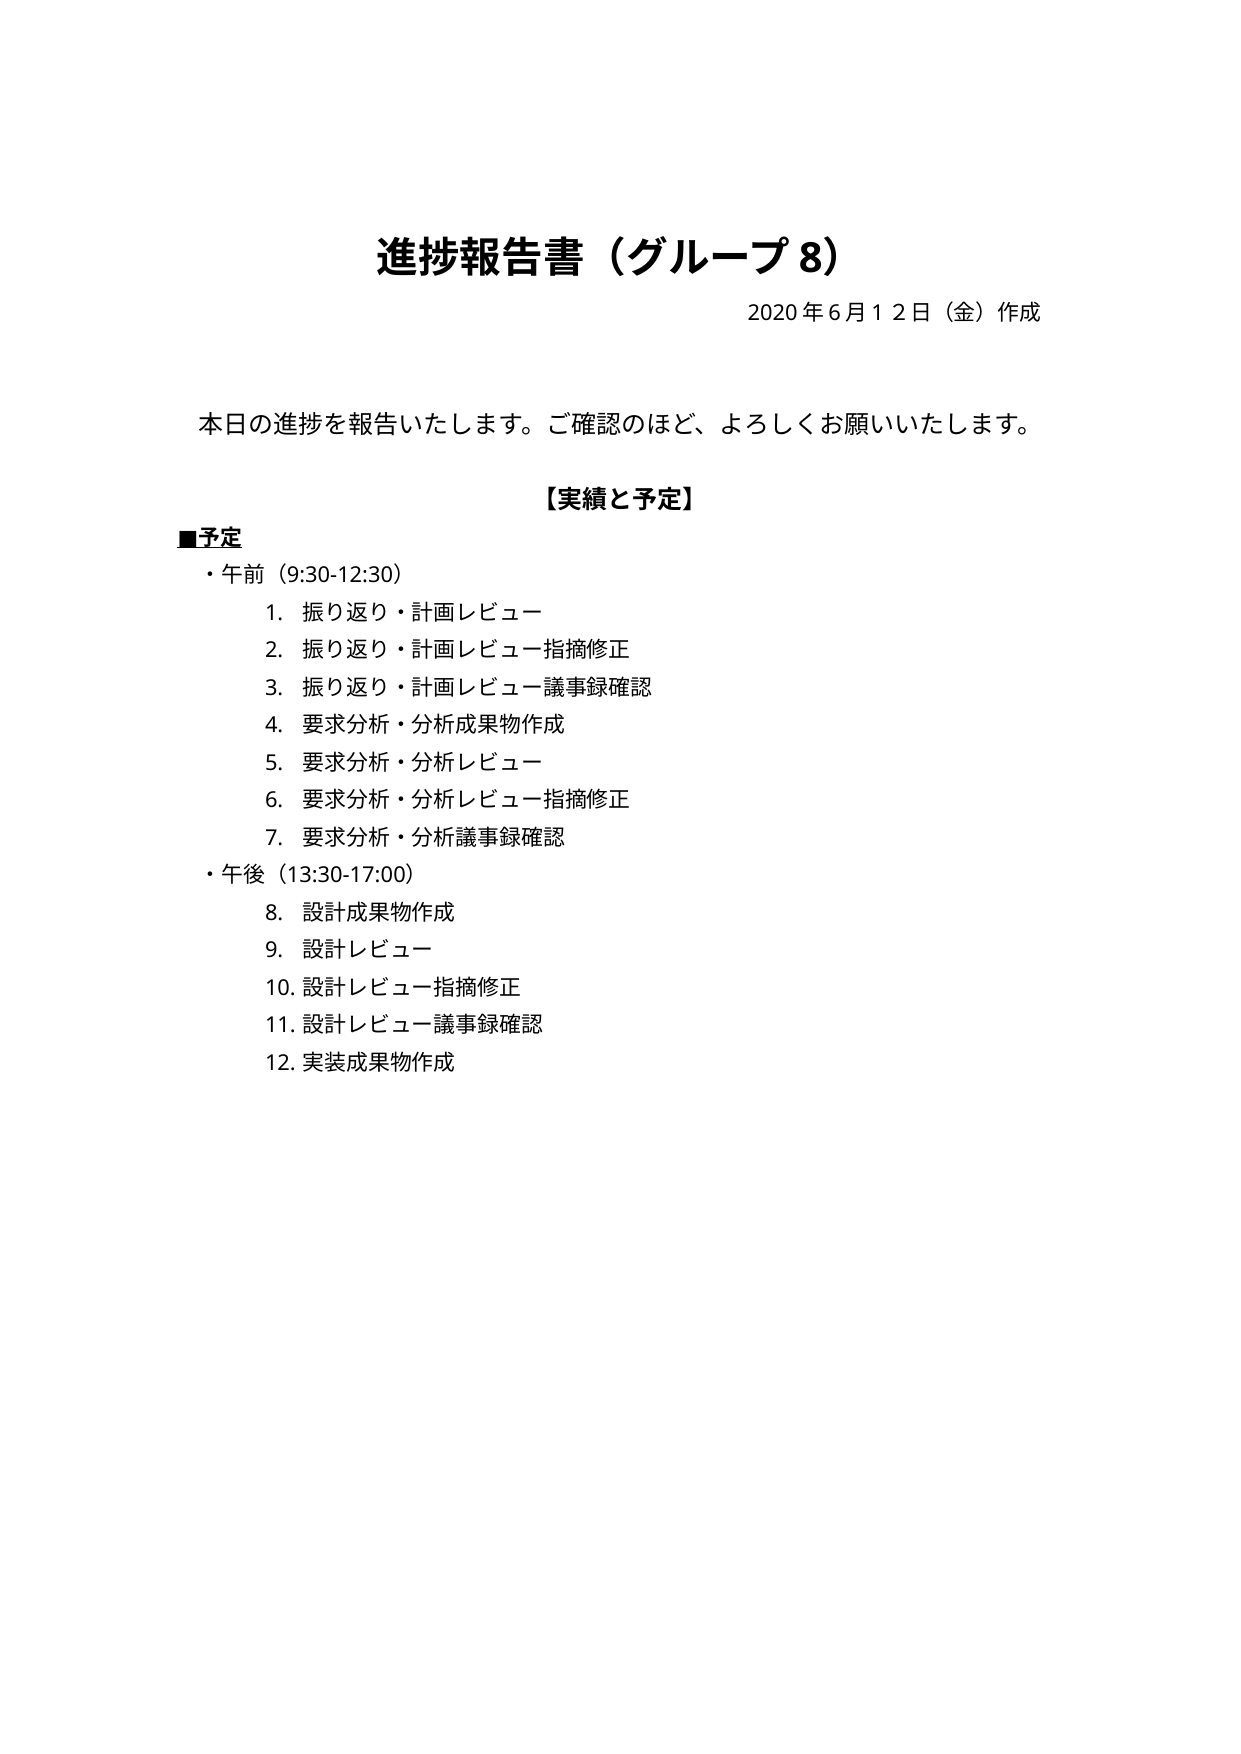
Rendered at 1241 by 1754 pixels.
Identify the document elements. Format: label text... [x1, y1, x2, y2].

text 2020年6月1２日（金）作成 [177, 292, 1041, 329]
text ・午前（9:30-12:30） [177, 554, 1063, 592]
list 設計レビュー [265, 929, 1063, 967]
list 要求分析・分析議事録確認 [265, 817, 1063, 854]
text 本日の進捗を報告いたします。ご確認のほど、よろしくお願いいたします。 [177, 404, 1063, 442]
text ■予定 [177, 517, 1063, 554]
list 設計レビュー指摘修正 [265, 967, 1063, 1004]
text 進捗報告書（グループ8） [177, 217, 1063, 292]
list 要求分析・分析レビュー [265, 742, 1063, 779]
list 要求分析・分析レビュー指摘修正 [265, 779, 1063, 817]
list 振り返り・計画レビュー [265, 592, 1063, 629]
list 設計レビュー議事録確認 [265, 1004, 1063, 1042]
list 振り返り・計画レビュー議事録確認 [265, 667, 1063, 704]
text ・午後（13:30-17:00） [177, 854, 1063, 892]
list 実装成果物作成 [265, 1042, 1063, 1079]
list 要求分析・分析成果物作成 [265, 704, 1063, 742]
list 振り返り・計画レビュー指摘修正 [265, 629, 1063, 667]
text 【実績と予定】 [177, 479, 1063, 517]
list 設計成果物作成 [265, 892, 1063, 929]
